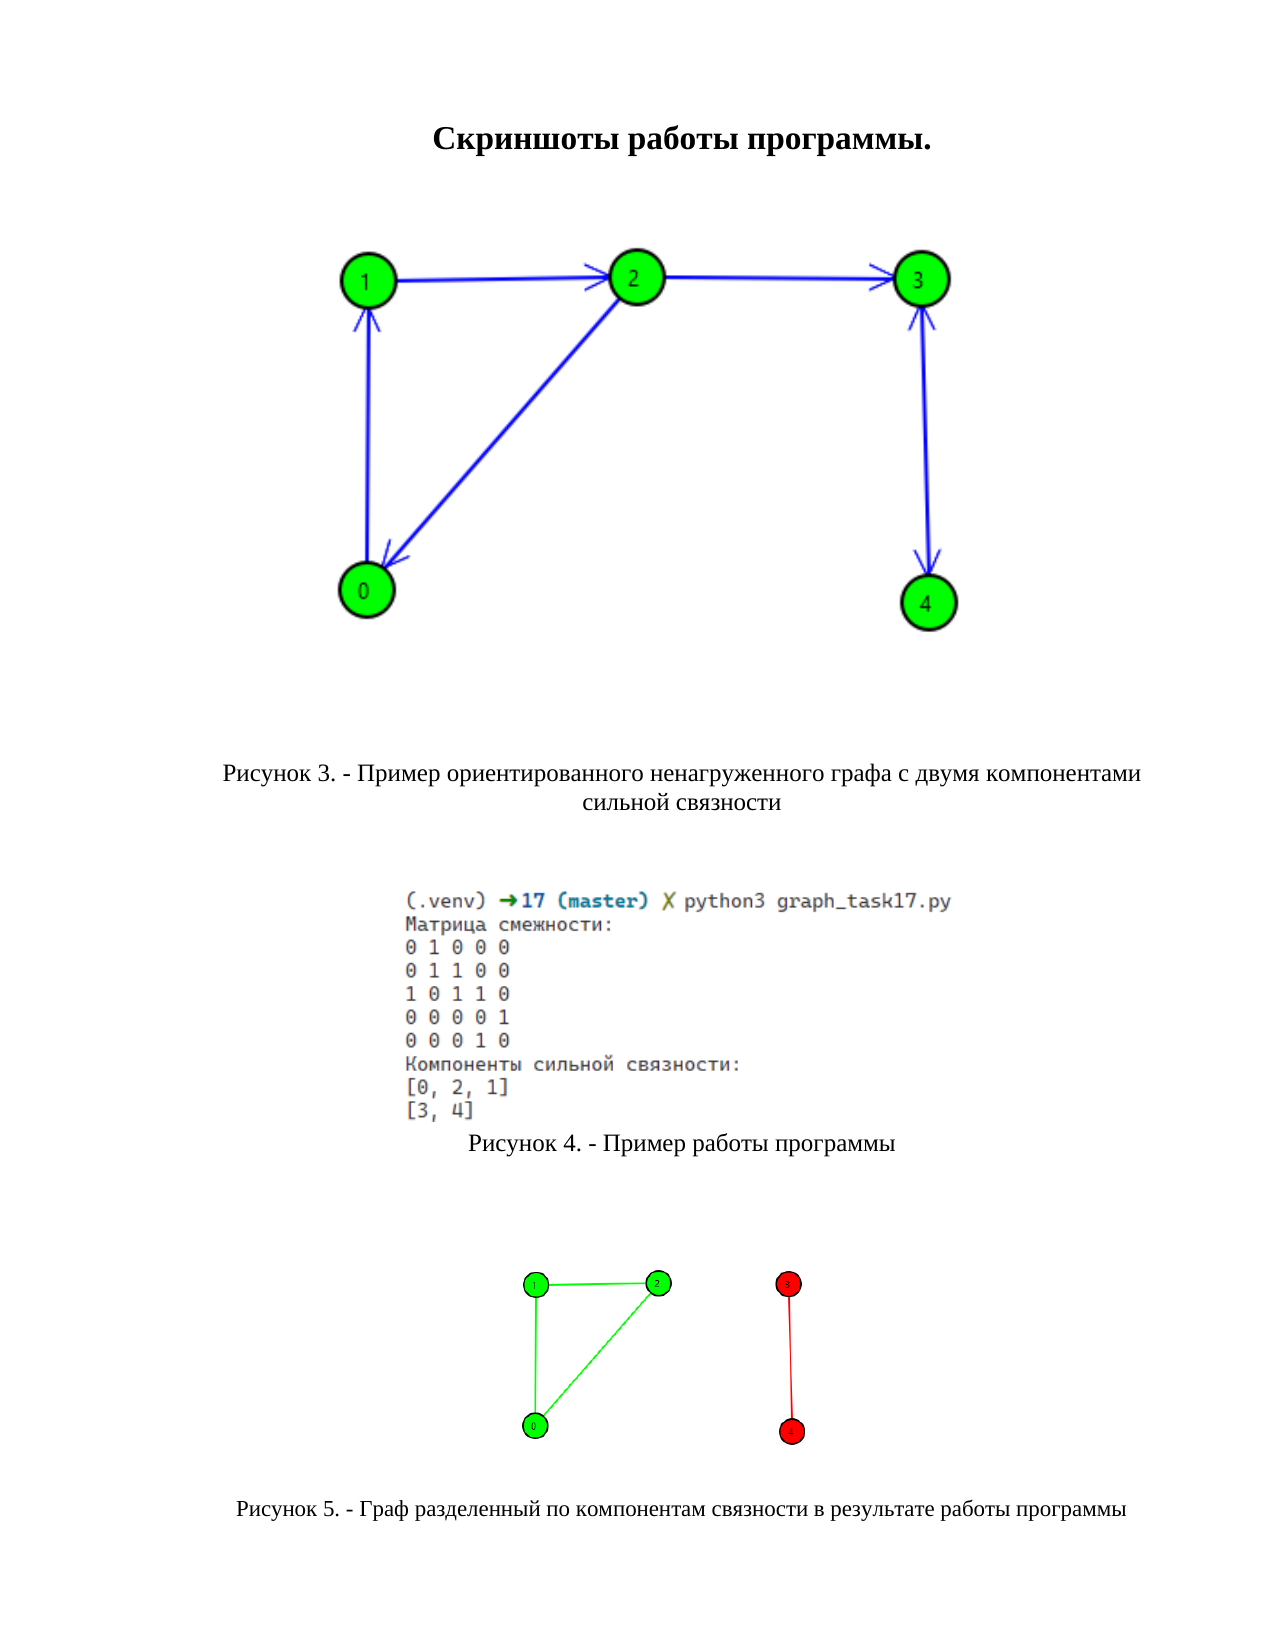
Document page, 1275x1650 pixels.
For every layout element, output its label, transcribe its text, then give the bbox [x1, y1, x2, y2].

text Рисунок 4. - Пример работы программы [177, 1128, 1186, 1157]
picture [177, 166, 1187, 752]
text Скриншоты работы программы. [177, 118, 1186, 156]
text Рисунок 3. - Пример ориентированного ненагруженного графа с двумя компонентами сильной связности [177, 758, 1186, 816]
picture [401, 883, 963, 1122]
picture [462, 1224, 901, 1476]
text Рисунок 5. - Граф разделенный по компонентам связности в результате работы программы [177, 1495, 1186, 1521]
